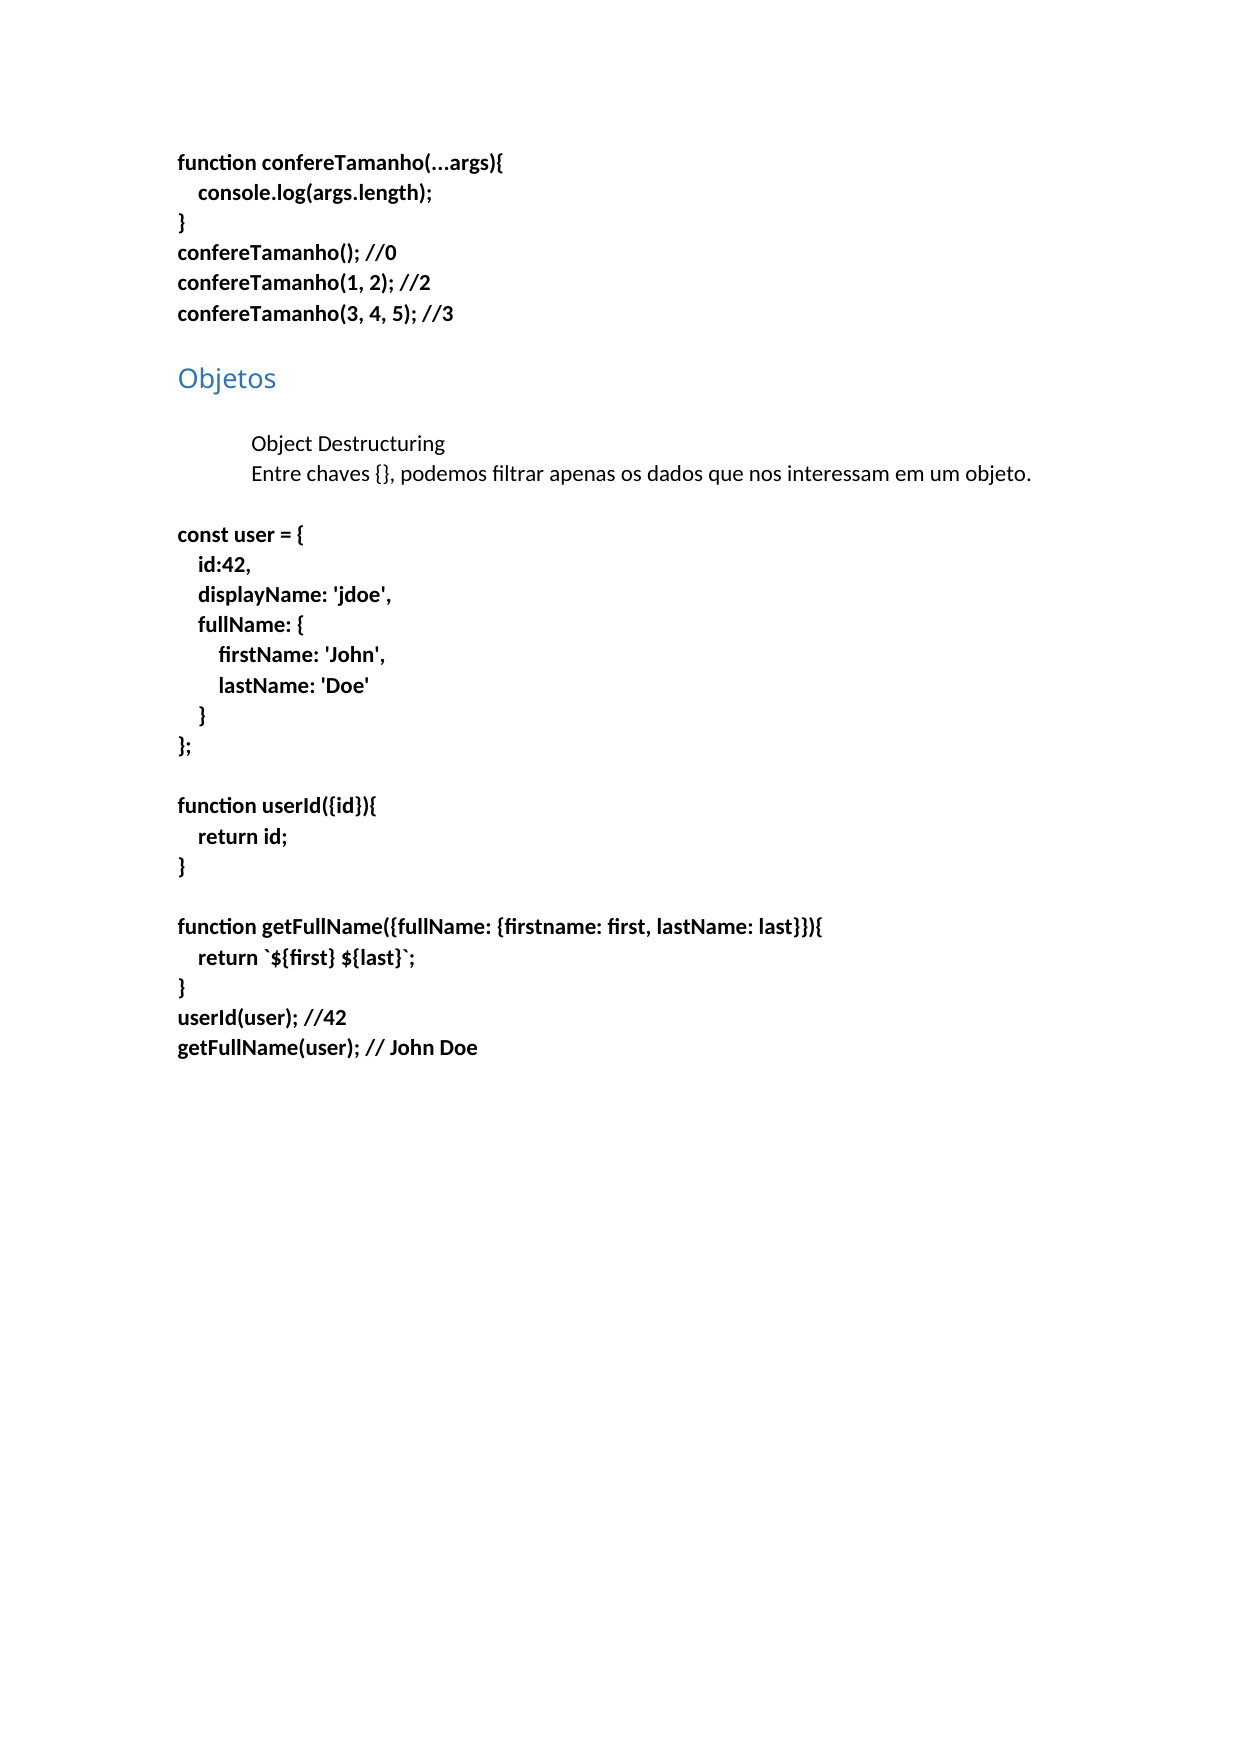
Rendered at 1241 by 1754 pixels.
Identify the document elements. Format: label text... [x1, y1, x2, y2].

text const user = { [177, 520, 1063, 548]
text getFullName(user); // John Doe [177, 1033, 1063, 1061]
text Entre chaves {}, podemos filtrar apenas os dados que nos interessam em um objeto. [177, 459, 1063, 487]
text userId(user); //42 [177, 1003, 1063, 1031]
text fullName: { [177, 610, 1063, 638]
subtitle Objetos [177, 359, 1063, 396]
text function userId({id}){ [177, 792, 1063, 819]
text function getFullName({fullName: {firstname: first, lastName: last}}){ [177, 912, 1063, 940]
text } [177, 208, 1063, 236]
text confereTamanho(); //0 [177, 238, 1063, 266]
text firstName: 'John', [177, 641, 1063, 668]
text return `${first} ${last}`; [177, 943, 1063, 971]
text } [177, 973, 1063, 1001]
text id:42, [177, 550, 1063, 578]
text return id; [177, 822, 1063, 850]
text confereTamanho(3, 4, 5); //3 [177, 299, 1063, 327]
text } [177, 852, 1063, 880]
text confereTamanho(1, 2); //2 [177, 268, 1063, 296]
text lastName: 'Doe' [177, 671, 1063, 699]
text function confereTamanho(...args){ [177, 148, 1063, 176]
text console.log(args.length); [177, 178, 1063, 206]
text displayName: 'jdoe', [177, 580, 1063, 608]
text } [177, 701, 1063, 729]
text }; [177, 731, 1063, 759]
text Object Destructuring [177, 429, 1063, 457]
